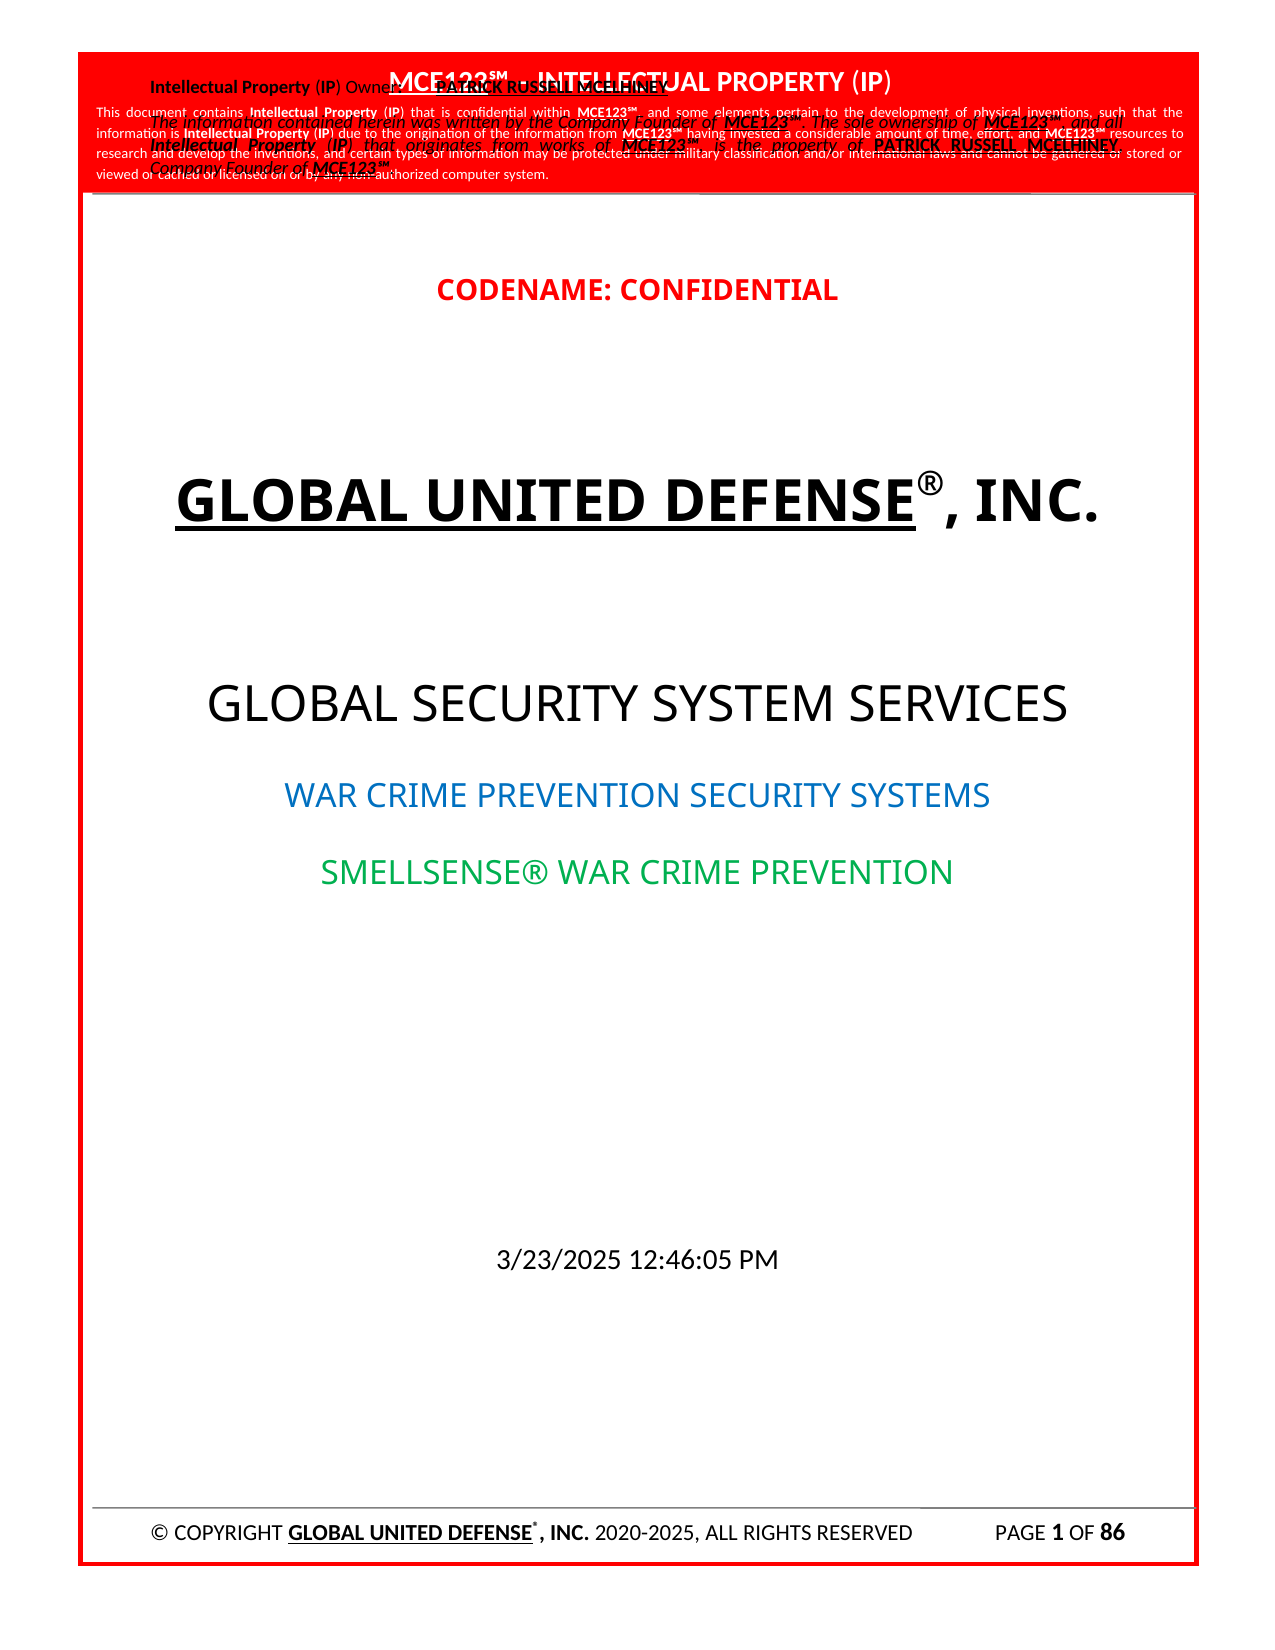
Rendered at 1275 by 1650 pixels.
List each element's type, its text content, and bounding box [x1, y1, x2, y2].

subtitle WAR CRIME PREVENTION SECURITY SYSTEMS [150, 772, 1125, 817]
text CODENAME: CONFIDENTIAL [150, 269, 1125, 309]
text GLOBAL UNITED DEFENSE®, INC. [150, 459, 1125, 539]
text 3/23/2025 12:46:05 PM [150, 1241, 1125, 1277]
text GLOBAL SECURITY SYSTEM SERVICES [150, 668, 1125, 736]
subtitle SMELLSENSE® WAR CRIME PREVENTION [150, 849, 1125, 894]
